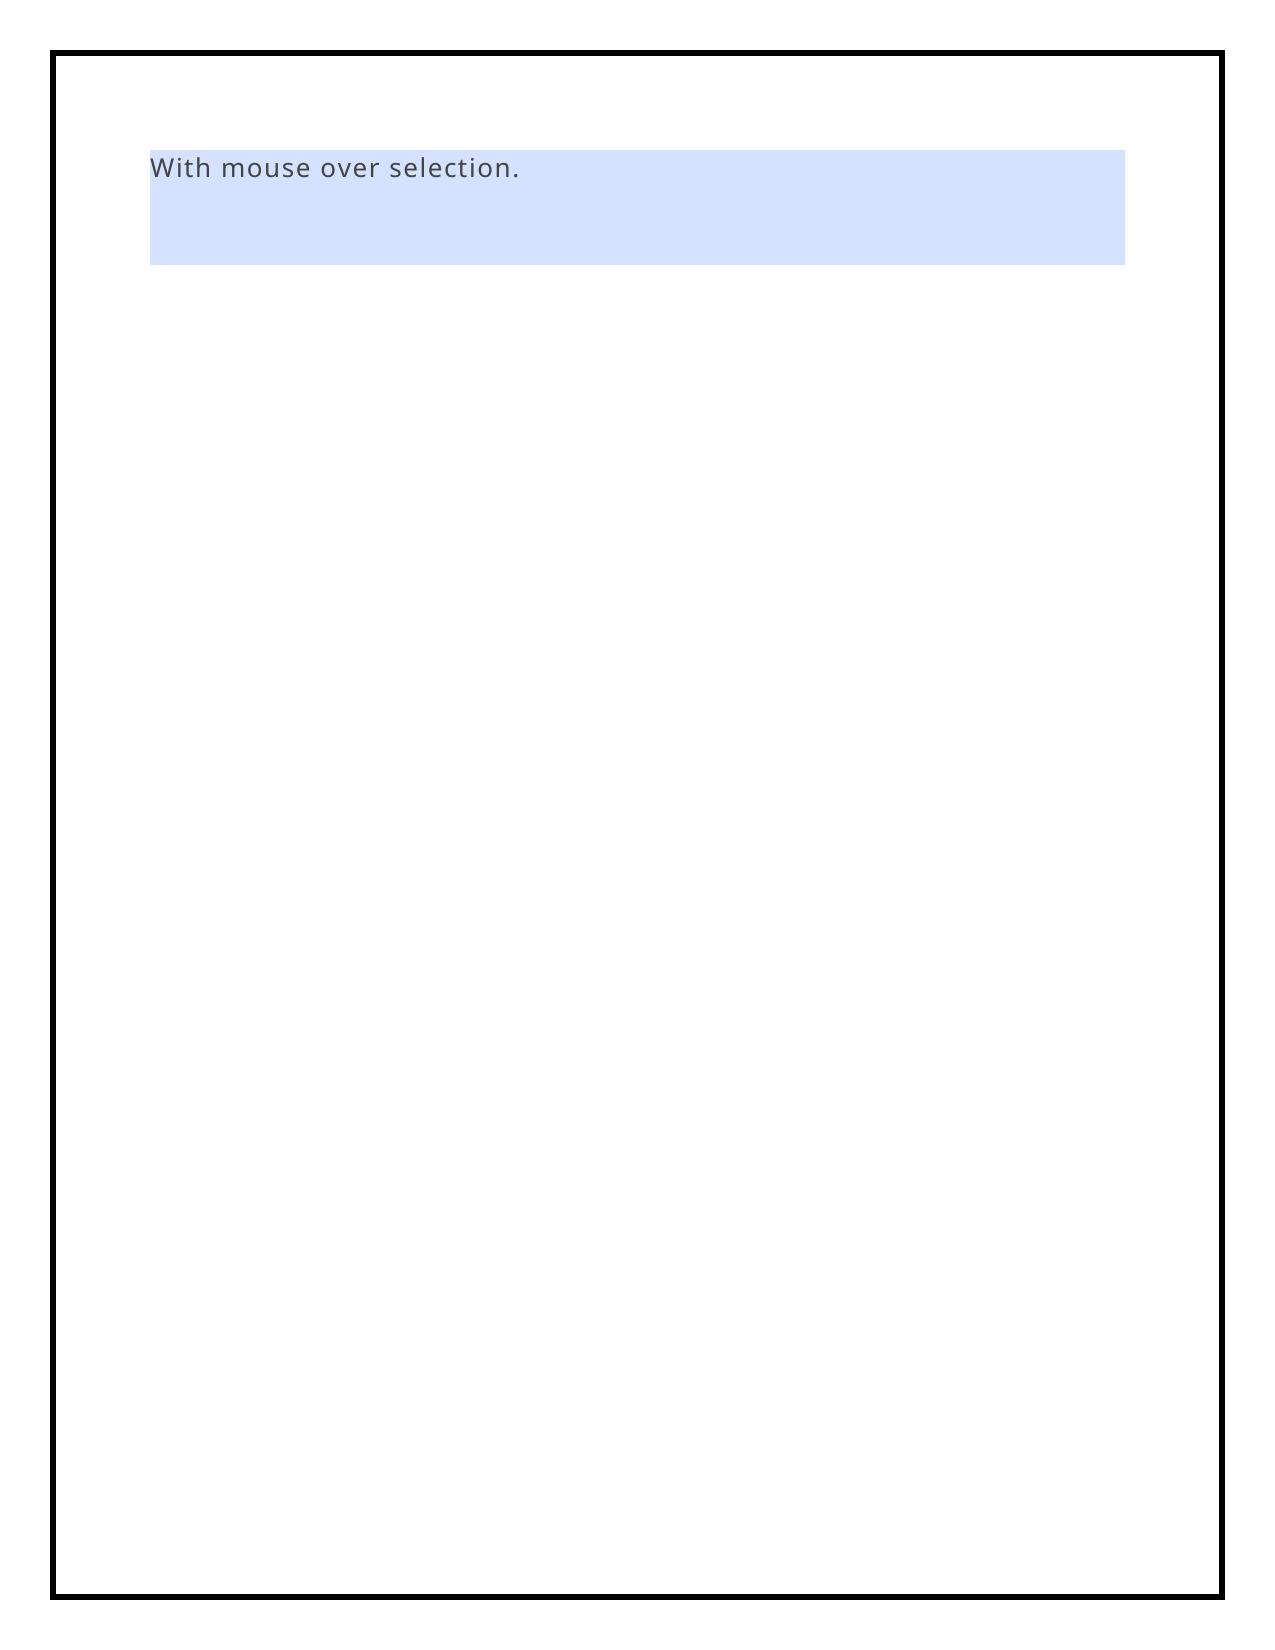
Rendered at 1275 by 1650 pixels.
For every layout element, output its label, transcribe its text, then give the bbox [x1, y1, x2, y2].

text With mouse over selection. [150, 150, 1125, 186]
